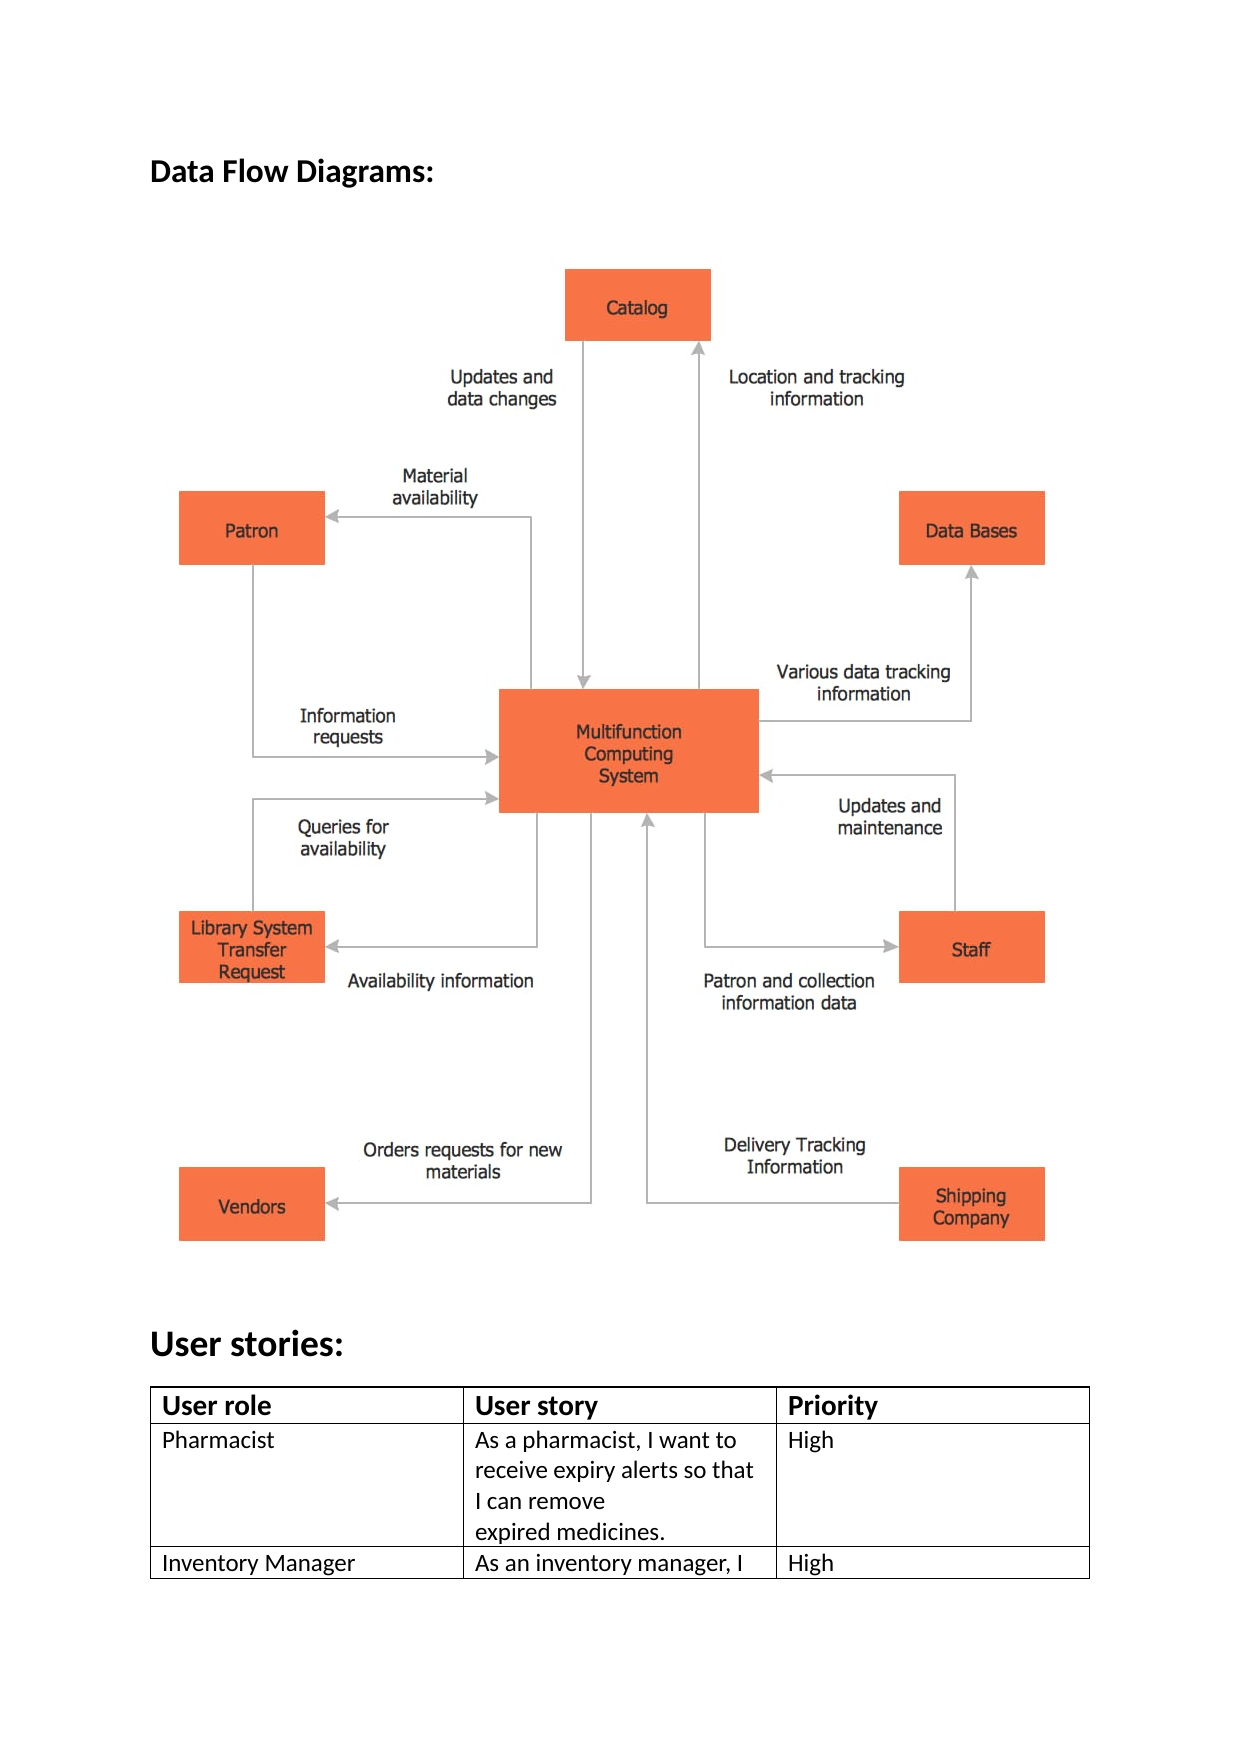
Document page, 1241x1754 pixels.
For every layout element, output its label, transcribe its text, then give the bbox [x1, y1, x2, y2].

table_header Priority [777, 1388, 1089, 1423]
table_cell As a pharmacist, I want to receive expiry alerts so that I can remove expired medicines. [464, 1424, 776, 1546]
picture [150, 210, 1091, 1302]
table_header User story [464, 1388, 776, 1423]
text User stories: [150, 1320, 1090, 1366]
table_cell Inventory Manager [151, 1547, 463, 1578]
table_header User role [151, 1388, 463, 1423]
table_cell High [777, 1424, 1089, 1546]
table_cell Pharmacist [151, 1424, 463, 1546]
table_cell High [777, 1547, 1089, 1578]
text Data Flow Diagrams: [150, 150, 1090, 191]
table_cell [464, 1547, 776, 1578]
